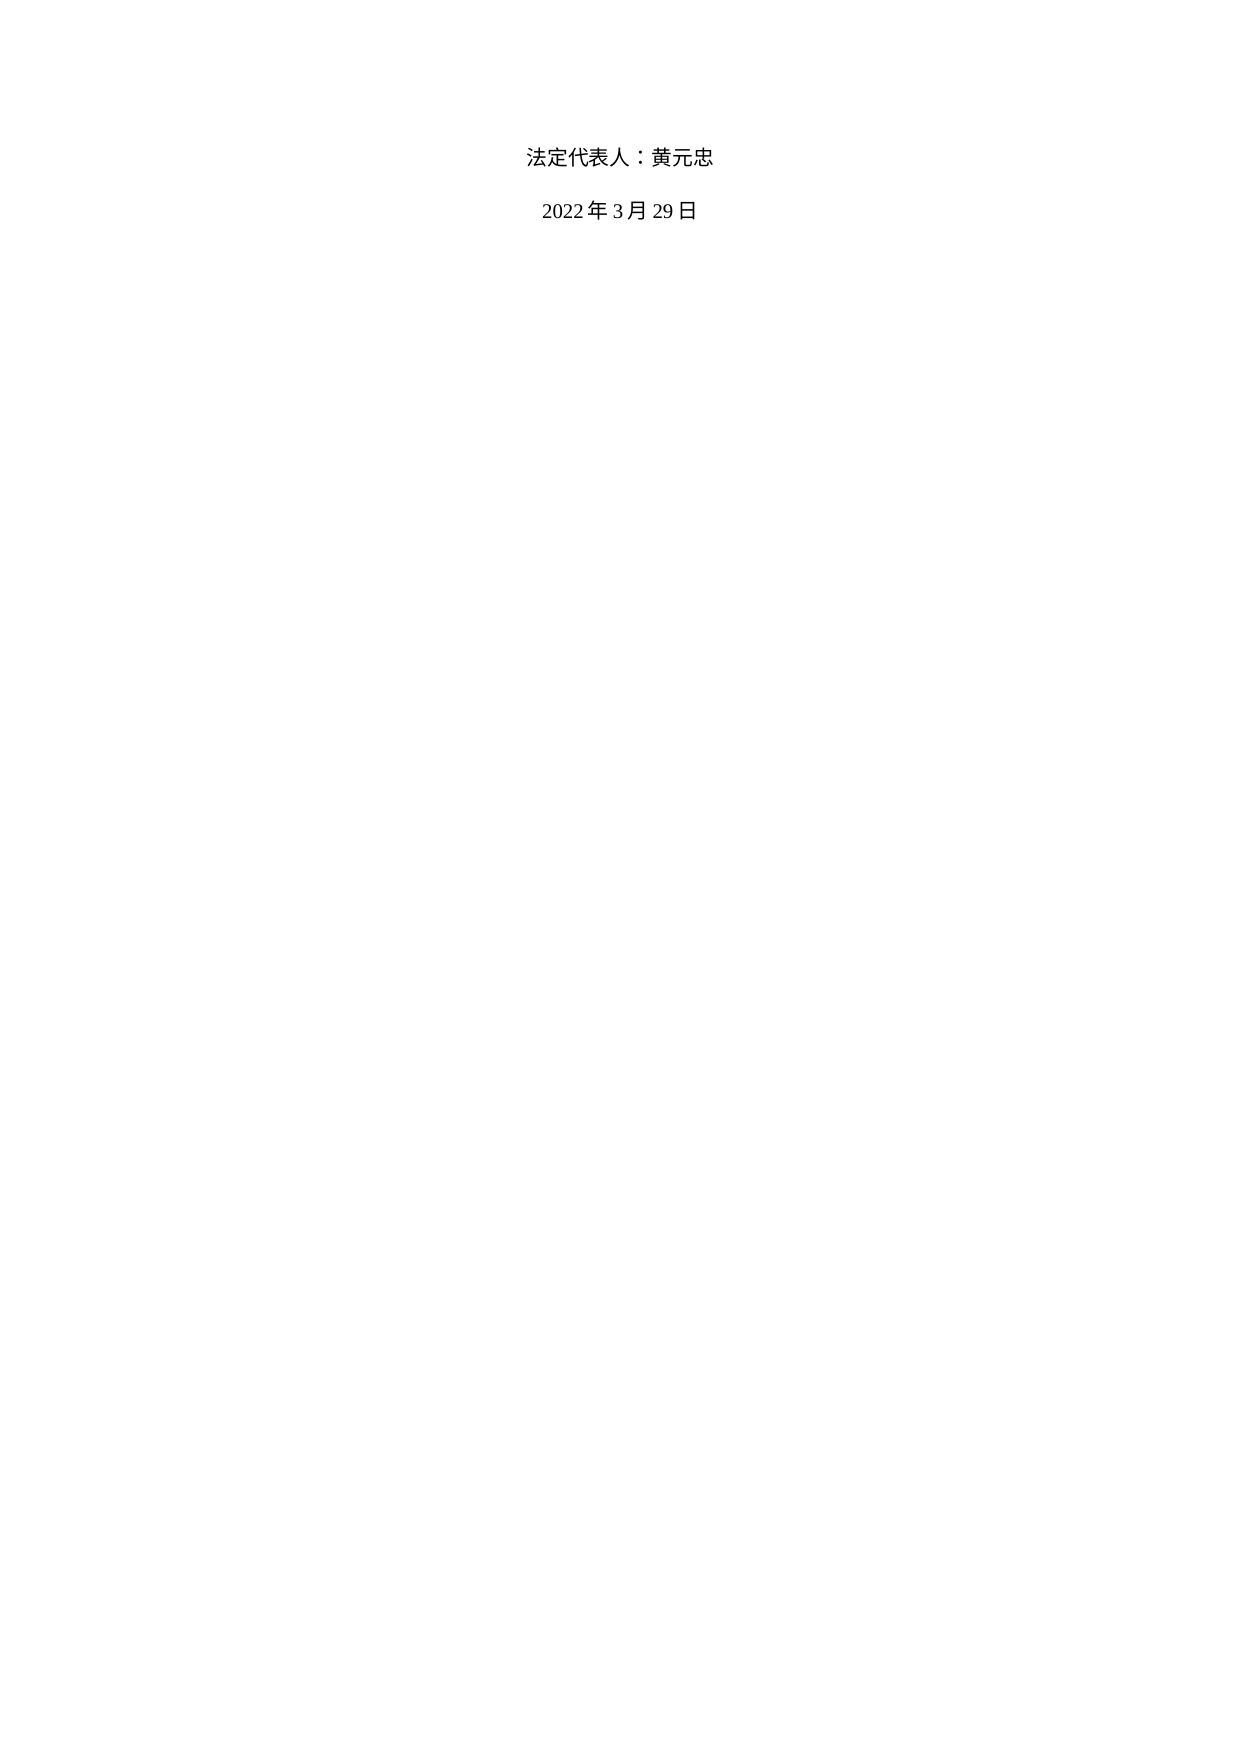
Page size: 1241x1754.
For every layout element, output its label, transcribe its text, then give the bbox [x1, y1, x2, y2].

text 法定代表人：黄元忠 [114, 143, 1126, 171]
text 2022年3月29日 [114, 196, 1126, 225]
